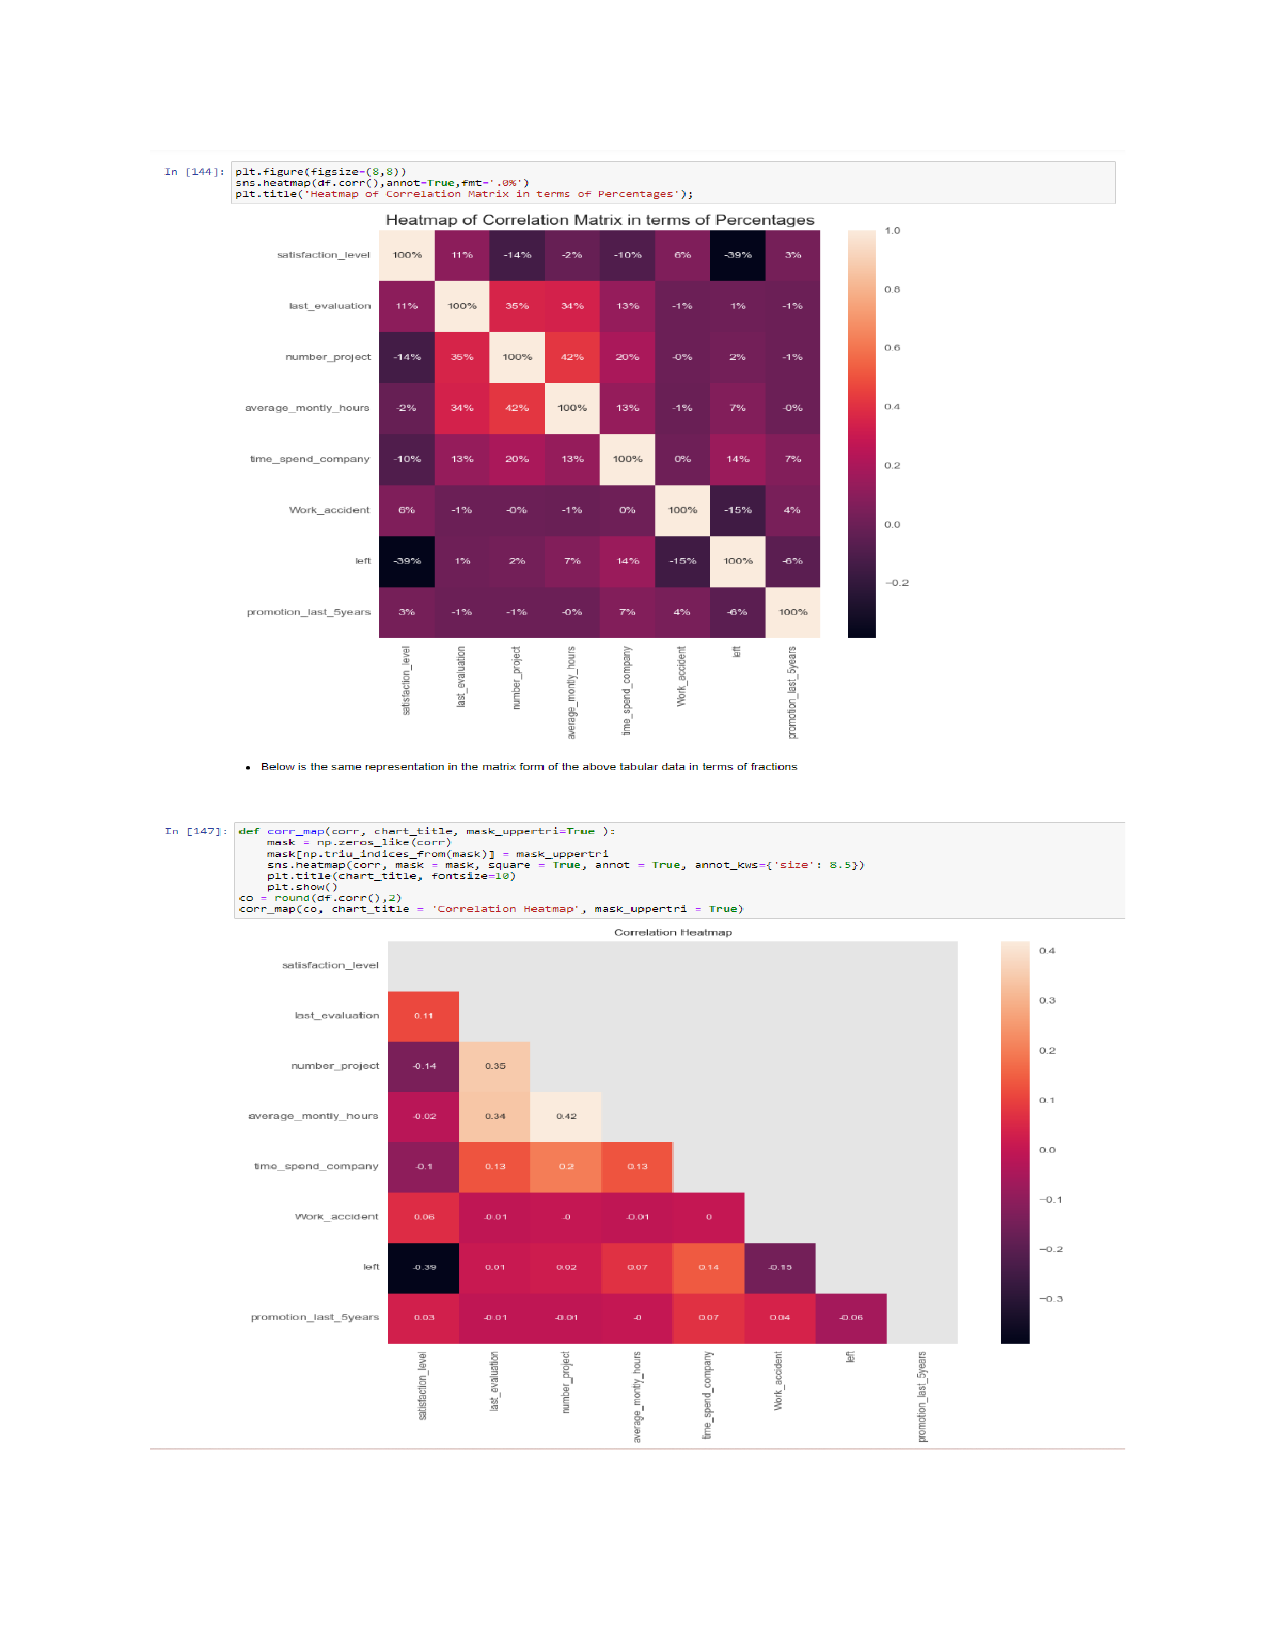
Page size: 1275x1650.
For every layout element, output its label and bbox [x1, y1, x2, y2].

picture [150, 150, 1125, 777]
picture [150, 805, 1125, 1450]
